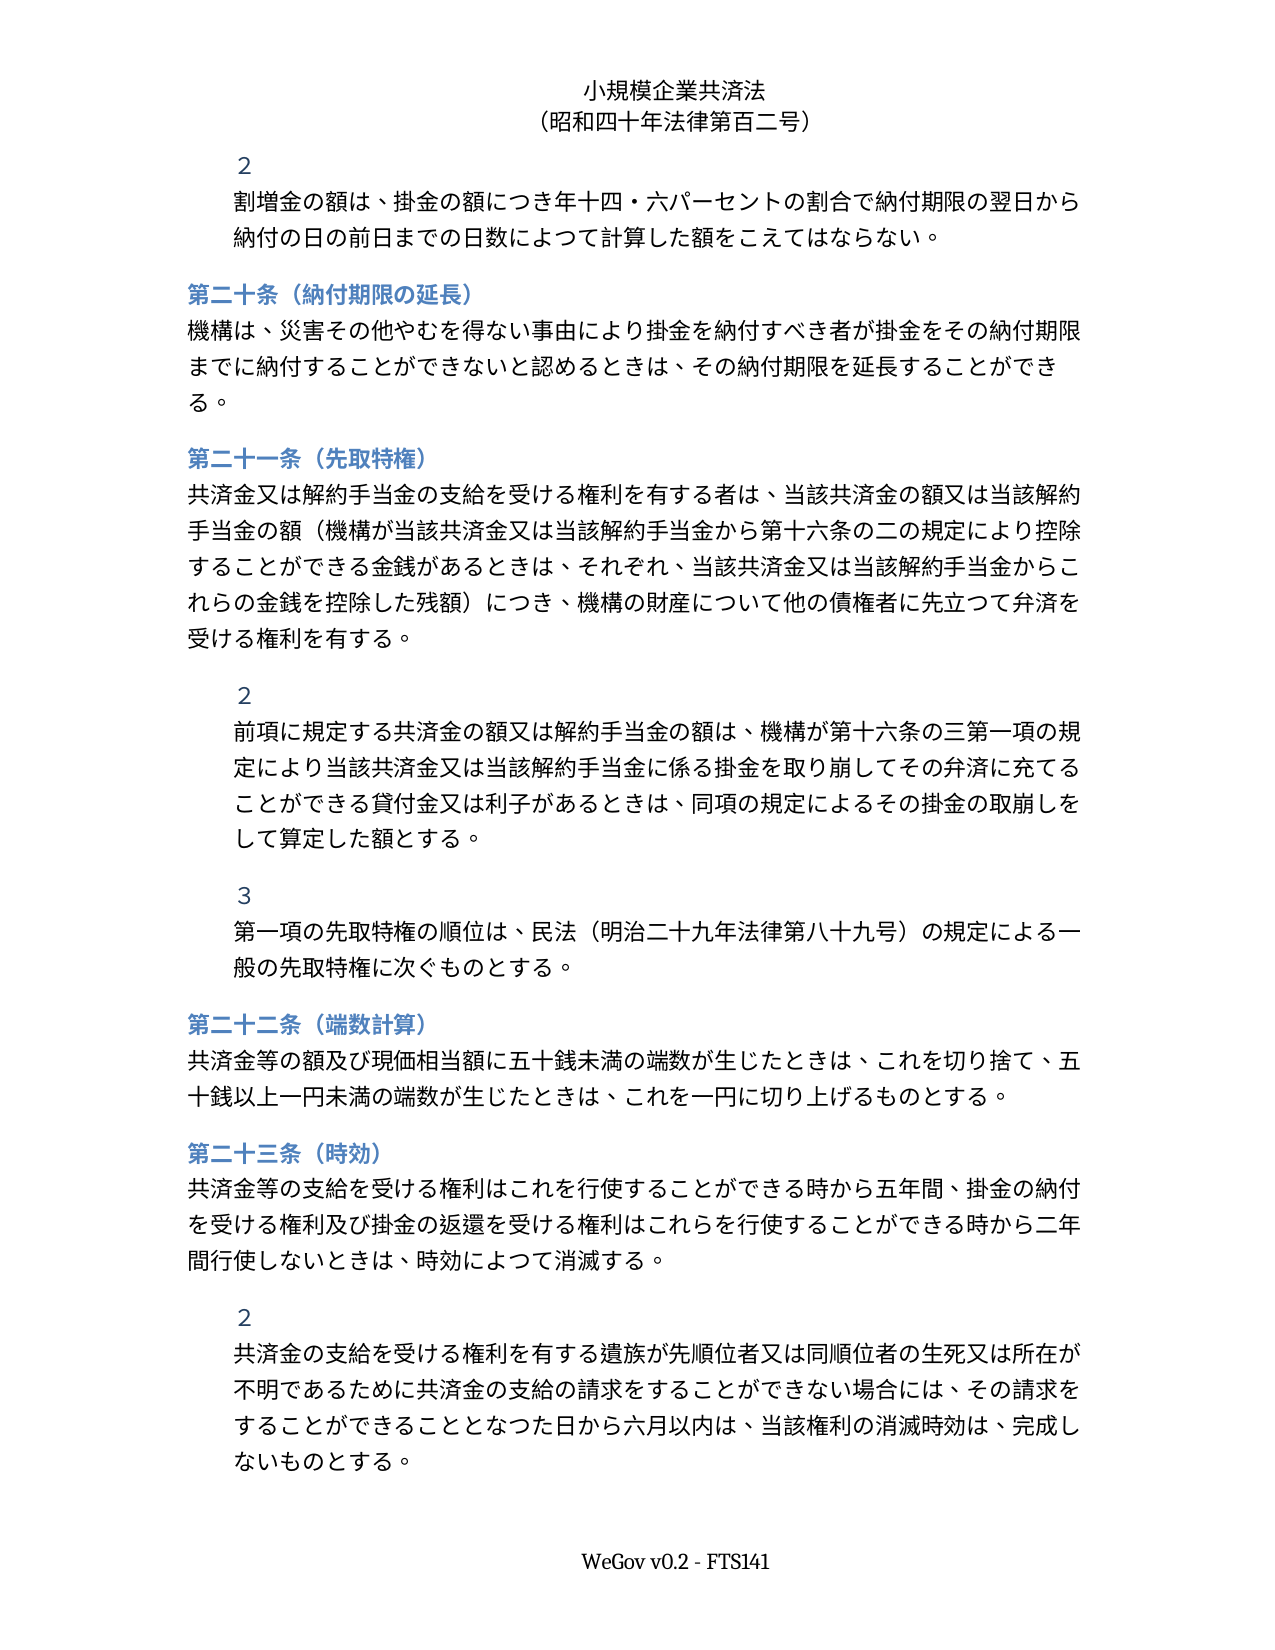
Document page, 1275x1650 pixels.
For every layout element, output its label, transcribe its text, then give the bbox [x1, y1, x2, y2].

text 機構は、災害その他やむを得ない事由により掛金を納付すべき者が掛金をその納付期限までに納付することができないと認めるときは、その納付期限を延長することができる。 [187, 314, 1087, 418]
text 共済金の支給を受ける権利を有する遺族が先順位者又は同順位者の生死又は所在が不明であるために共済金の支給の請求をすることができない場合には、その請求をすることができることとなつた日から六月以内は、当該権利の消滅時効は、完成しないものとする。 [233, 1338, 1087, 1477]
text 共済金等の額及び現価相当額に五十銭未満の端数が生じたときは、これを切り捨て、五十銭以上一円未満の端数が生じたときは、これを一円に切り上げるものとする。 [187, 1045, 1087, 1112]
subtitle 第二十二条（端数計算） [187, 1009, 1087, 1040]
subtitle ２ [233, 1302, 1087, 1333]
text 前項に規定する共済金の額又は解約手当金の額は、機構が第十六条の三第一項の規定により当該共済金又は当該解約手当金に係る掛金を取り崩してその弁済に充てることができる貸付金又は利子があるときは、同項の規定によるその掛金の取崩しをして算定した額とする。 [233, 716, 1087, 855]
subtitle 第二十三条（時効） [187, 1137, 1087, 1169]
text 第一項の先取特権の順位は、民法（明治二十九年法律第八十九号）の規定による一般の先取特権に次ぐものとする。 [233, 916, 1087, 983]
text 共済金等の支給を受ける権利はこれを行使することができる時から五年間、掛金の納付を受ける権利及び掛金の返還を受ける権利はこれらを行使することができる時から二年間行使しないときは、時効によつて消滅する。 [187, 1173, 1087, 1277]
subtitle ２ [233, 680, 1087, 711]
subtitle ２ [233, 150, 1087, 181]
subtitle 第二十一条（先取特権） [187, 443, 1087, 474]
subtitle 第二十条（納付期限の延長） [187, 279, 1087, 310]
subtitle ３ [233, 880, 1087, 911]
text 割増金の額は、掛金の額につき年十四・六パーセントの割合で納付期限の翌日から納付の日の前日までの日数によつて計算した額をこえてはならない。 [233, 186, 1087, 253]
text 共済金又は解約手当金の支給を受ける権利を有する者は、当該共済金の額又は当該解約手当金の額（機構が当該共済金又は当該解約手当金から第十六条の二の規定により控除することができる金銭があるときは、それぞれ、当該共済金又は当該解約手当金からこれらの金銭を控除した残額）につき、機構の財産について他の債権者に先立つて弁済を受ける権利を有する。 [187, 479, 1087, 654]
